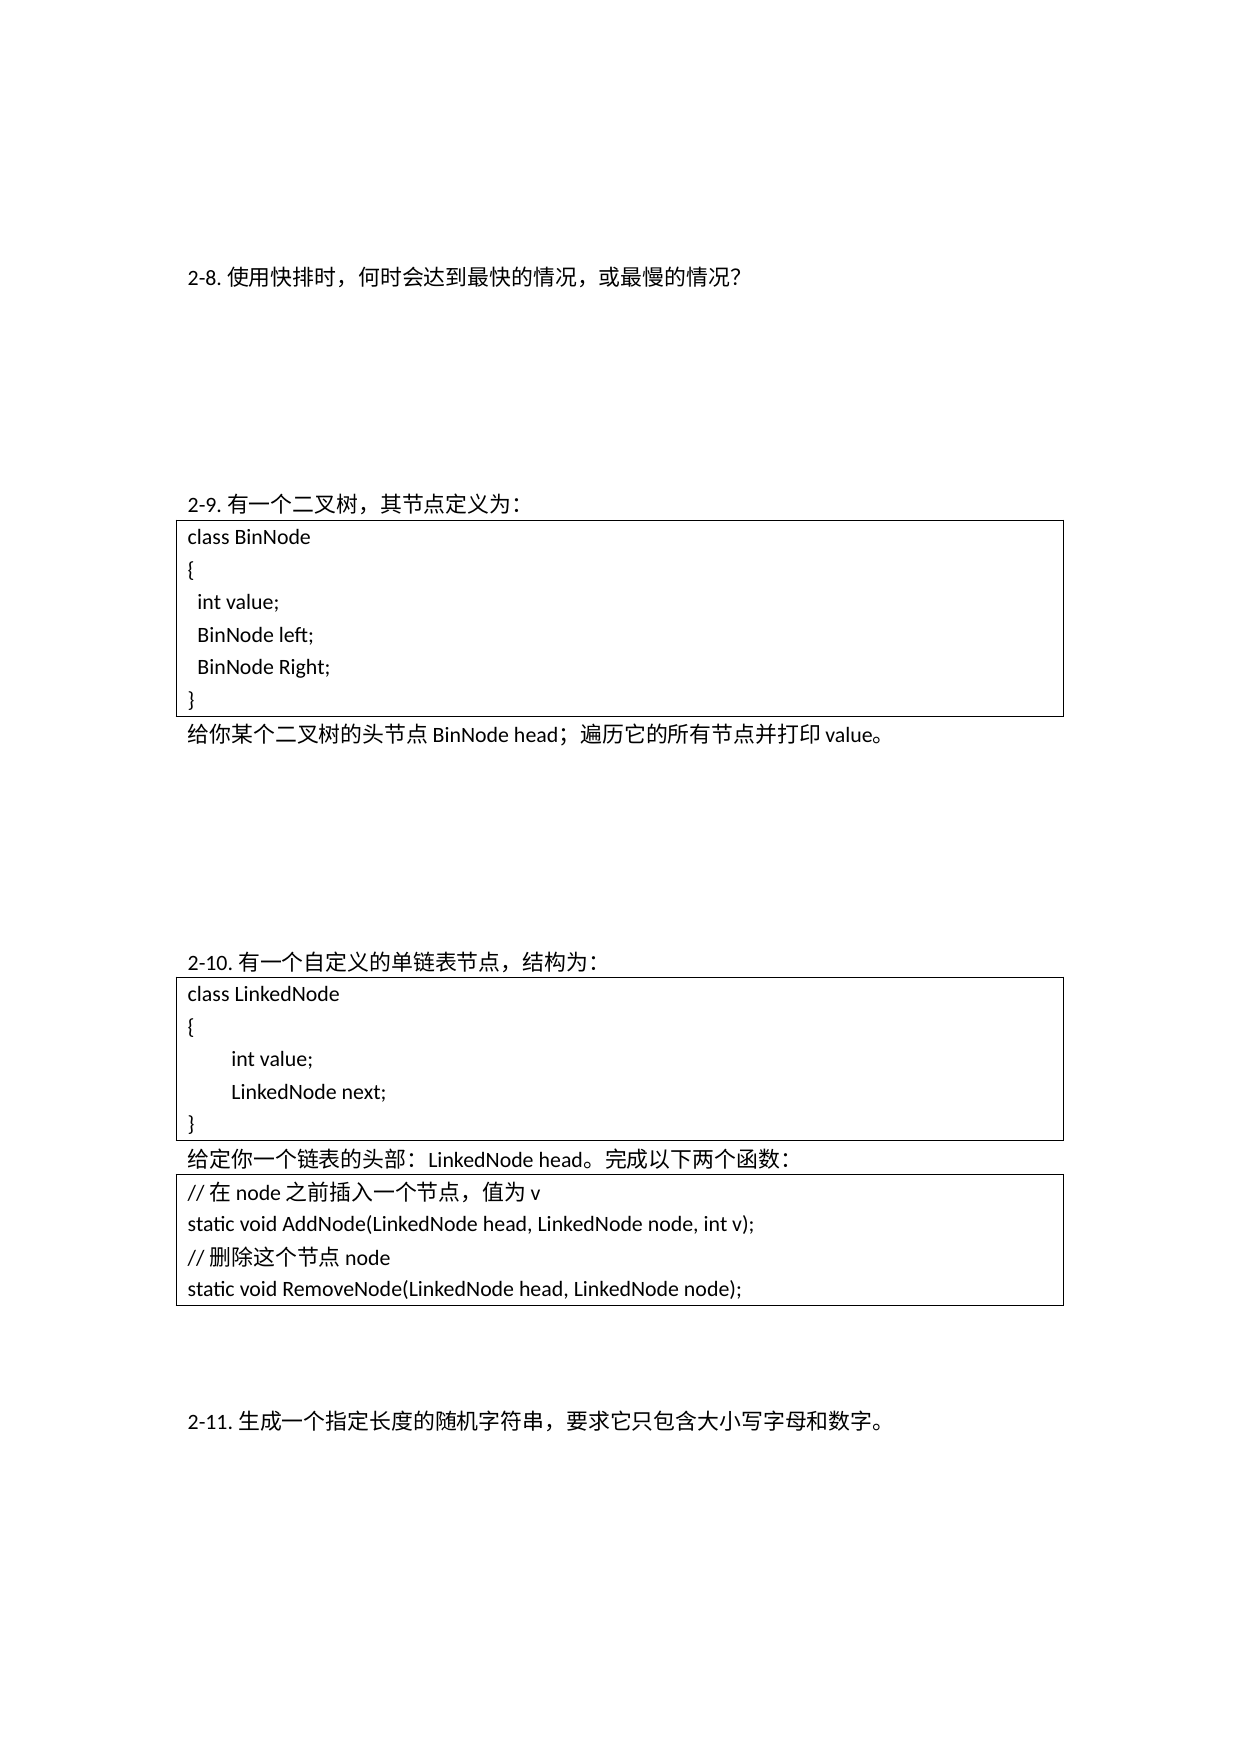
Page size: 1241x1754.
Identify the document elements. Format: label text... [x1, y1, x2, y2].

text 2-9. 有一个二叉树，其节点定义为： [187, 487, 1053, 519]
table_header class BinNode { int value; BinNode left; BinNode Right; } [177, 521, 1063, 716]
list 2-11. 生成一个指定长度的随机字符串，要求它只包含大小写字母和数字。 [187, 1403, 1053, 1436]
table_header class LinkedNode { int value; LinkedNode next; } [177, 978, 1063, 1140]
text 给你某个二叉树的头节点BinNode head；遍历它的所有节点并打印value。 [187, 717, 1053, 749]
text 给定你一个链表的头部：LinkedNode head。完成以下两个函数： [187, 1141, 1053, 1174]
text 2-10. 有一个自定义的单链表节点，结构为： [187, 944, 1053, 977]
table_header // 在node之前插入一个节点，值为v static void AddNode(LinkedNode head, LinkedNode node, int v); // 删除这个节点node static void RemoveNode(LinkedNode head, LinkedNode node); [177, 1175, 1063, 1305]
text 2-8. 使用快排时，何时会达到最快的情况，或最慢的情况？ [187, 259, 1053, 292]
